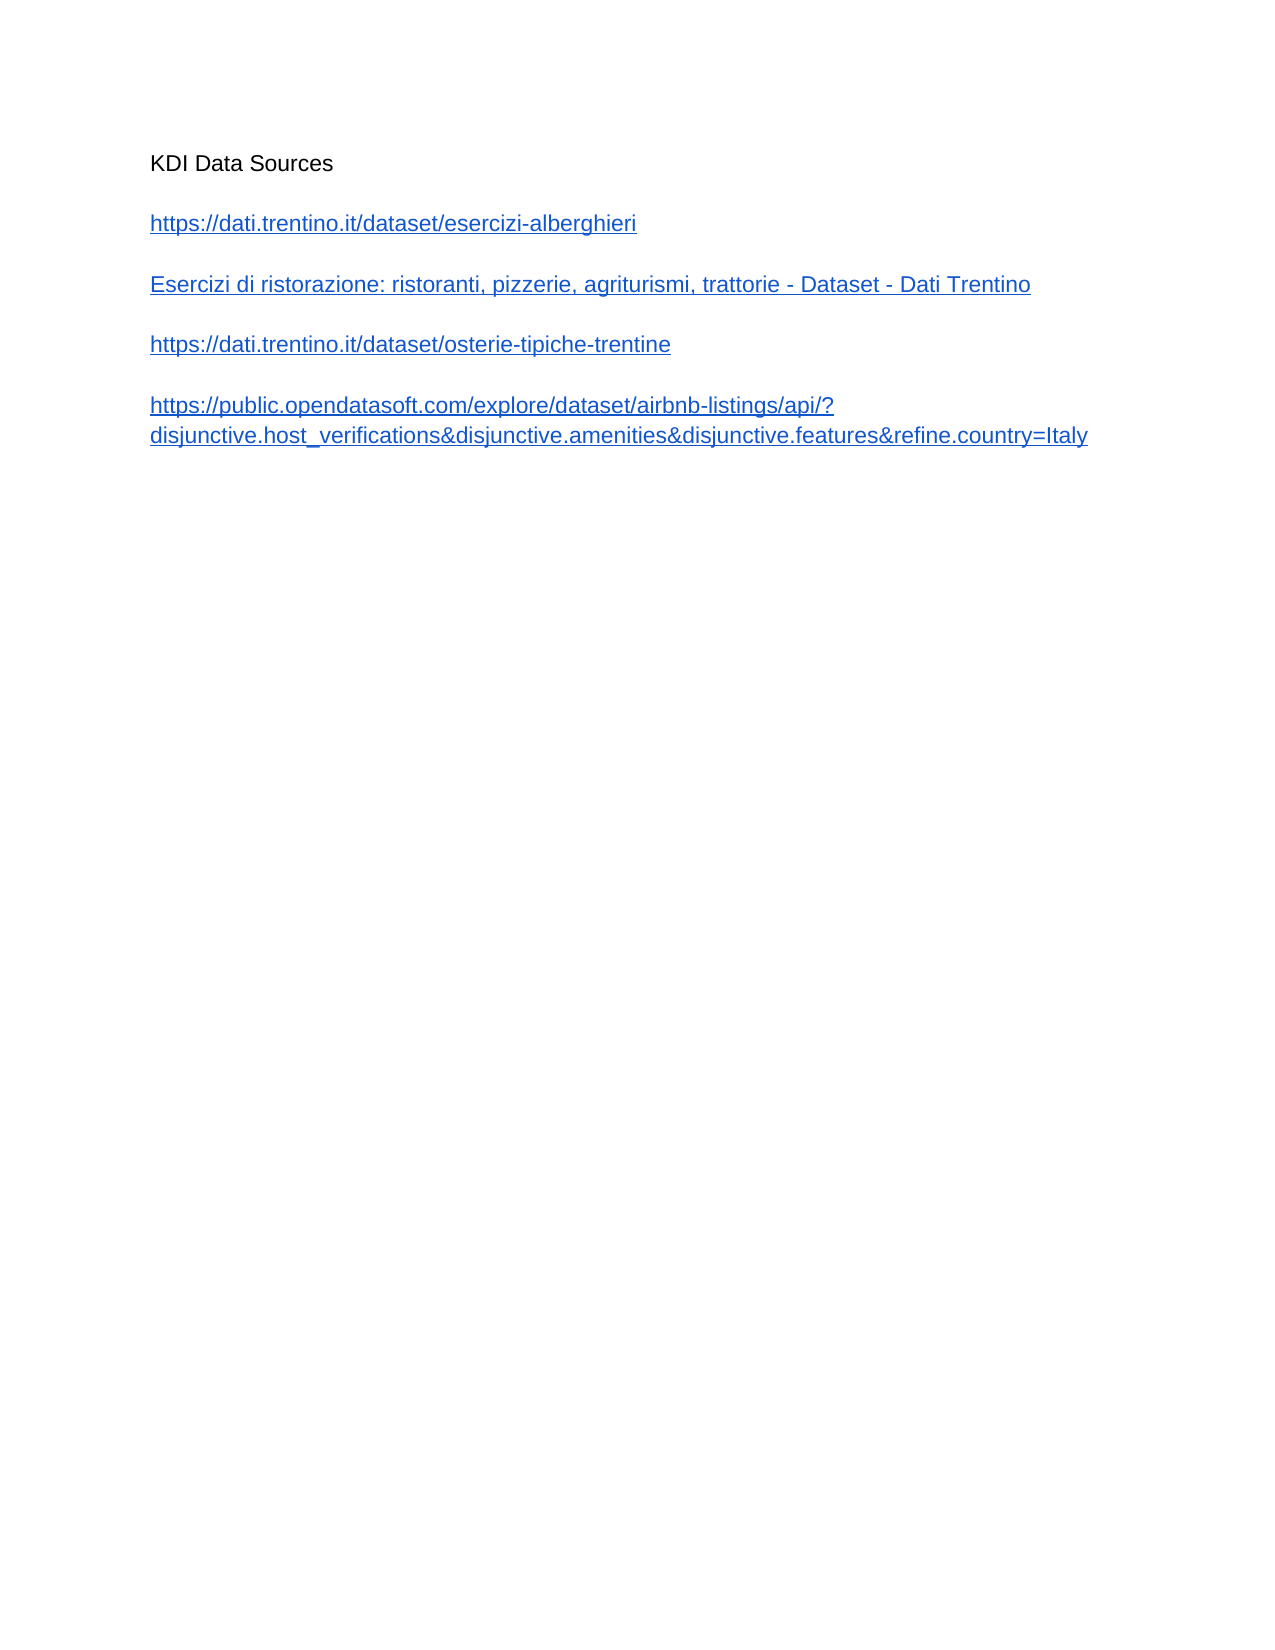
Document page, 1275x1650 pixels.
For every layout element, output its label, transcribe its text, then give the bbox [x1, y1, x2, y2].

text KDI Data Sources [150, 150, 1125, 176]
text https://public.opendatasoft.com/explore/dataset/airbnb-listings/api/?disjunctive.host_verifications&disjunctive.amenities&disjunctive.features&refine.country=Italy [150, 392, 1125, 448]
text https://dati.trentino.it/dataset/esercizi-alberghieri [150, 210, 1125, 237]
text https://dati.trentino.it/dataset/osterie-tipiche-trentine [150, 331, 1125, 358]
text Esercizi di ristorazione: ristoranti, pizzerie, agriturismi, trattorie - Dataset - Dati Trentino [150, 271, 1125, 297]
